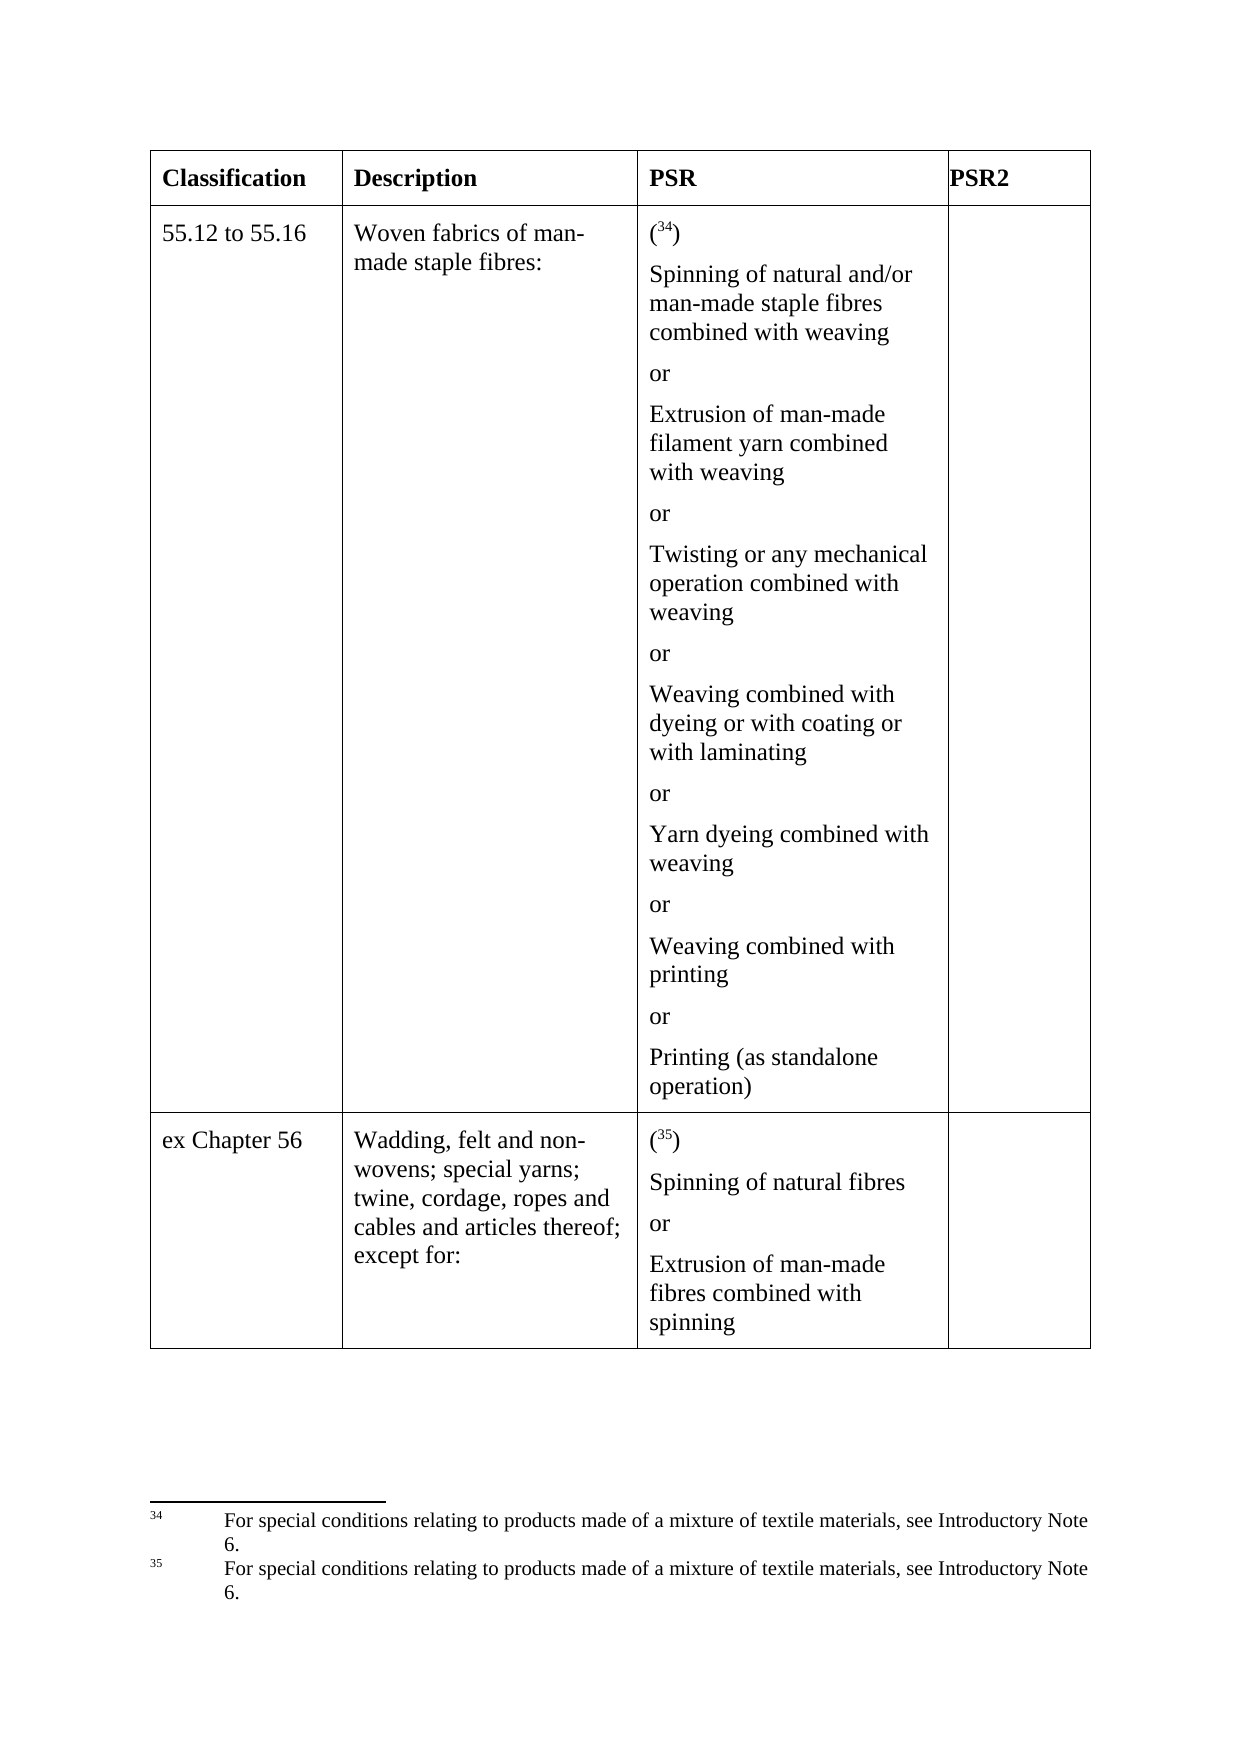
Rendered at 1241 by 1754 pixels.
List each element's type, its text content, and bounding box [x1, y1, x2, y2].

table_cell () Spinning of natural and/or man-made staple fibres combined with weaving or Extrusion of man-made filament yarn combined with weaving or Twisting or any mechanical operation combined with weaving or Weaving combined with dyeing or with coating or with laminating or Yarn dyeing combined with weaving or Weaving combined with printing or Printing (as standalone operation) [638, 206, 948, 1112]
table_header Description [343, 151, 637, 205]
table_cell 55.12 to 55.16 [151, 206, 342, 1112]
table_cell ex Chapter 56 [151, 1113, 342, 1348]
table_cell [949, 1113, 1090, 1348]
table_header PSR2 [949, 151, 1090, 205]
table_cell () Spinning of natural fibres or Extrusion of man-made fibres combined with spinning [638, 1113, 948, 1348]
table_cell Woven fabrics of man-made staple fibres: [343, 206, 637, 1112]
table_cell [949, 206, 1090, 1112]
table_header PSR [638, 151, 948, 205]
table_header Classification [151, 151, 342, 205]
table_cell Wadding, felt and non-wovens; special yarns; twine, cordage, ropes and cables and articles thereof; except for: [343, 1113, 637, 1348]
